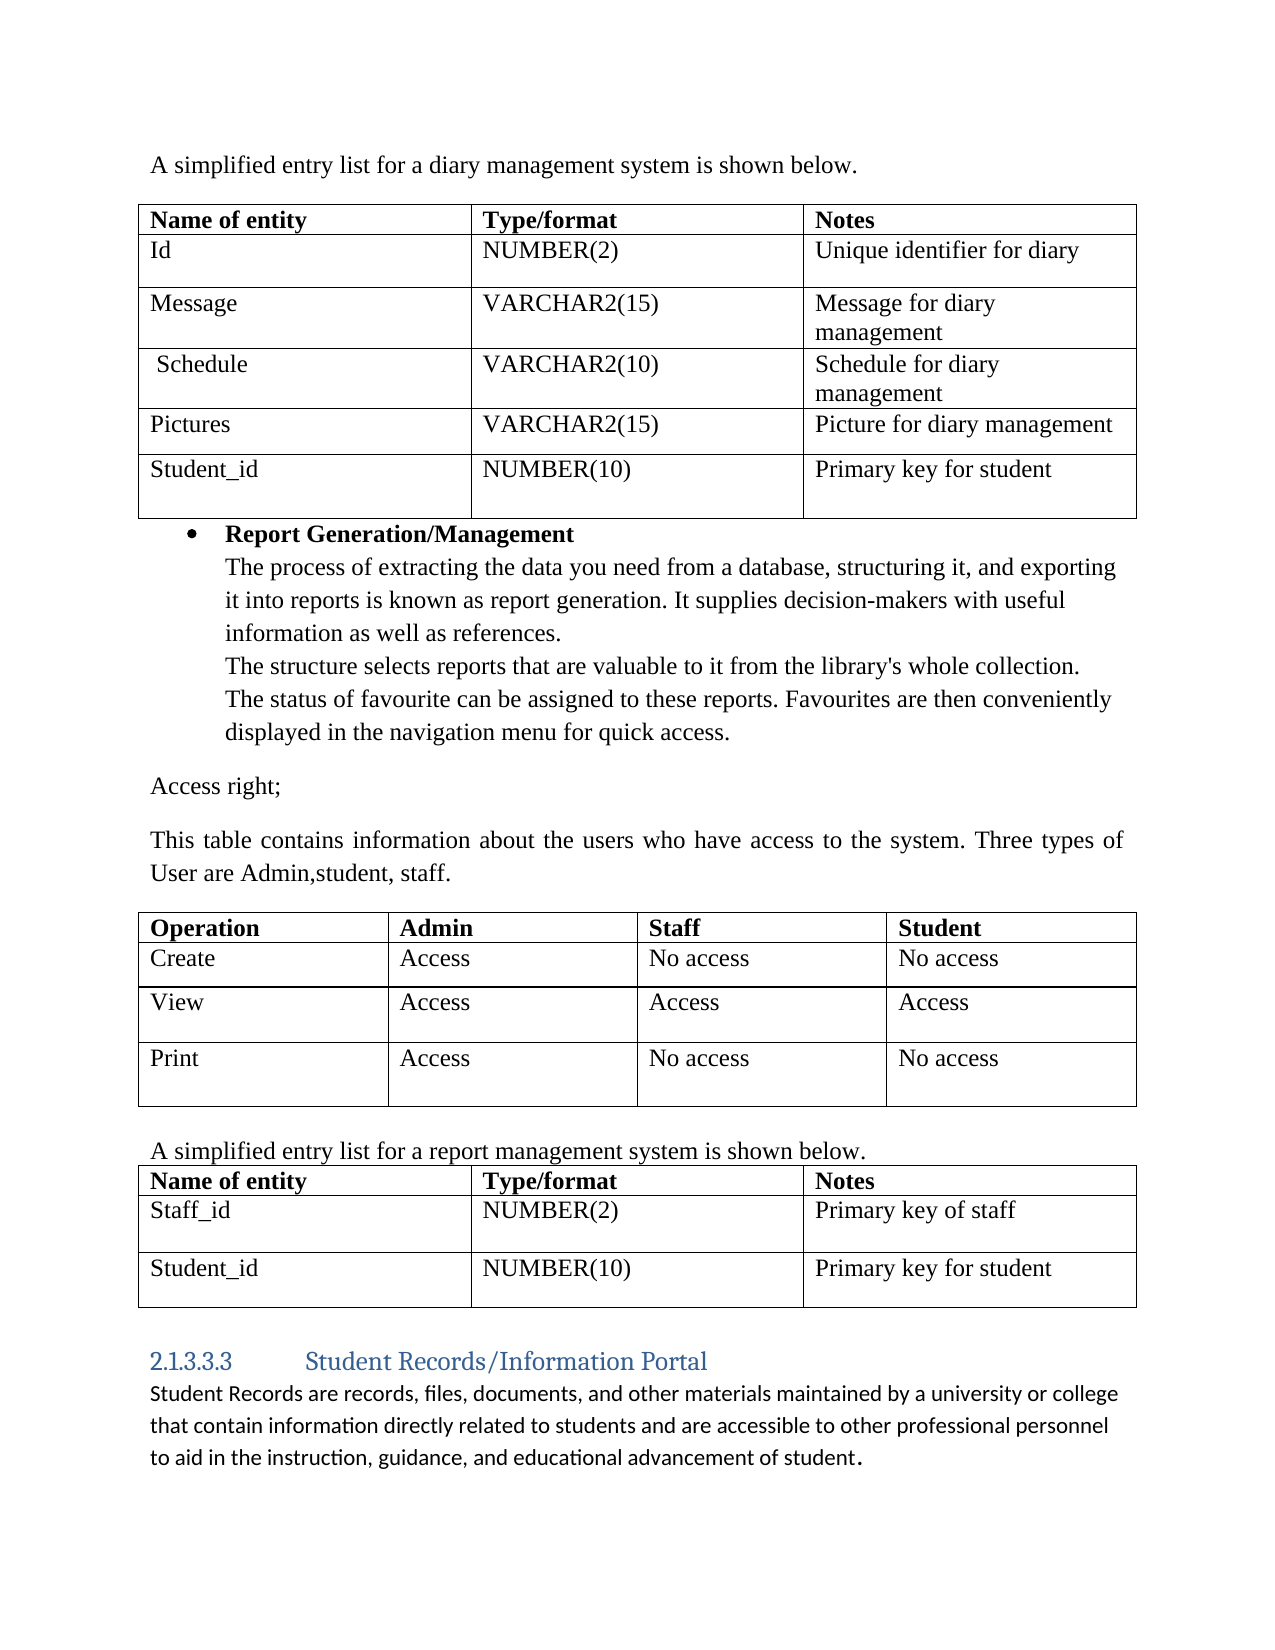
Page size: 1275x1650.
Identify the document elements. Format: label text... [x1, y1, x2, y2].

text A simplified entry list for a diary management system is shown below. [150, 150, 1125, 179]
table_cell Access [389, 1043, 637, 1106]
table_cell Primary key of staff [804, 1196, 1136, 1252]
table_cell NUMBER(10) [472, 1253, 803, 1307]
table_header Operation [139, 913, 388, 942]
table_cell NUMBER(10) [472, 455, 803, 518]
table_cell VARCHAR2(10) [472, 349, 803, 408]
table_cell Create [139, 943, 388, 986]
table_cell Access [638, 988, 886, 1042]
table_header Notes [804, 1166, 1136, 1194]
table_cell Access [389, 943, 637, 986]
table_cell Id [139, 235, 471, 287]
list Report Generation/Management [187, 519, 1125, 548]
title A simplified entry list for a report management system is shown below. [150, 1136, 1125, 1165]
table_cell No access [638, 943, 886, 986]
table_cell No access [887, 1043, 1136, 1106]
table_cell Student_id [139, 1253, 471, 1307]
table_cell Picture for diary management [804, 409, 1136, 453]
table_cell Schedule for diary management [804, 349, 1136, 408]
table_cell Message for diary management [804, 288, 1136, 348]
table_header Student [887, 913, 1136, 942]
table_header Admin [389, 913, 637, 942]
table_cell Print [139, 1043, 388, 1106]
text This table contains information about the users who have access to the system. Three types of User are Admin,student, staff. [150, 825, 1125, 887]
table_cell VARCHAR2(15) [472, 288, 803, 348]
subtitle 2.1.3.3.3 Student Records/Information Portal [150, 1346, 1125, 1377]
table_header Name of entity [139, 1166, 471, 1194]
table_cell Access [389, 988, 637, 1042]
table_cell Student_id [139, 455, 471, 518]
table_cell Schedule [139, 349, 471, 408]
table_header Type/format [472, 205, 803, 234]
text Student Records are records, files, documents, and other materials maintained by a university or college that contain information directly related to students and are accessible to other professional personnel to aid in the instruction, guidance, and educational advancement of student. [150, 1379, 1125, 1472]
text Access right; [150, 771, 1125, 800]
table_header Type/format [472, 1166, 803, 1194]
table_header Name of entity [139, 205, 471, 234]
table_header Staff [638, 913, 886, 942]
table_cell Access [887, 988, 1136, 1042]
list The process of extracting the data you need from a database, structuring it, and exporting it into reports is known as report generation. It supplies decision-makers with useful information as well as references. [225, 552, 1125, 647]
table_cell NUMBER(2) [472, 235, 803, 287]
table_cell Message [139, 288, 471, 348]
table_cell No access [638, 1043, 886, 1106]
table_cell VARCHAR2(15) [472, 409, 803, 453]
table_cell Primary key for student [804, 455, 1136, 518]
table_cell View [139, 988, 388, 1042]
table_cell Unique identifier for diary [804, 235, 1136, 287]
table_cell NUMBER(2) [472, 1196, 803, 1252]
table_cell No access [887, 943, 1136, 986]
table_cell Pictures [139, 409, 471, 453]
table_header Notes [804, 205, 1136, 234]
table_cell Primary key for student [804, 1253, 1136, 1307]
table_cell Staff_id [139, 1196, 471, 1252]
list The structure selects reports that are valuable to it from the library's whole collection. The status of favourite can be assigned to these reports. Favourites are then conveniently displayed in the navigation menu for quick access. [225, 651, 1125, 746]
